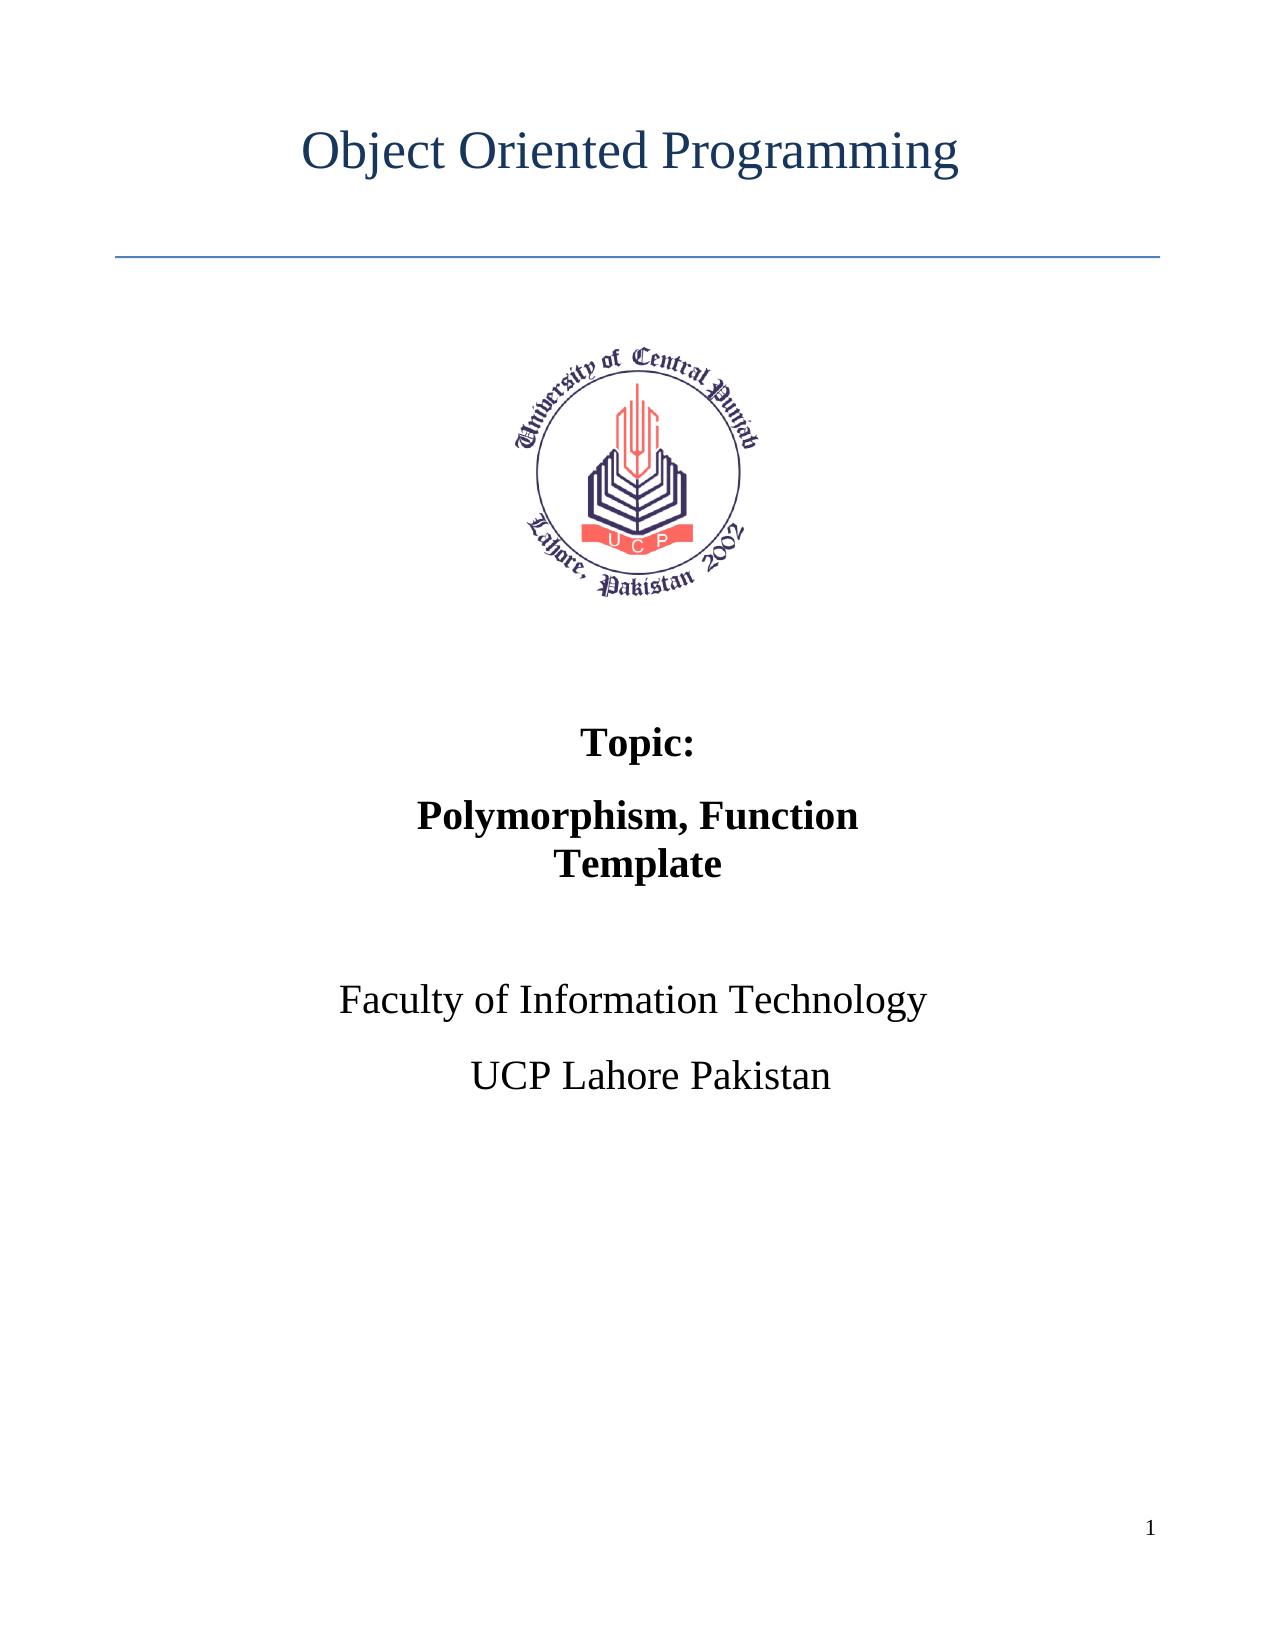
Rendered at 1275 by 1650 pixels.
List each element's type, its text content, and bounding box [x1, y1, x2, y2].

text Faculty of Information Technology UCP Lahore Pakistan [339, 974, 1007, 1098]
text Topic: [394, 718, 881, 766]
text Polymorphism, Function Template [394, 790, 881, 886]
picture [515, 346, 759, 597]
title Object Oriented Programming [301, 118, 1007, 180]
